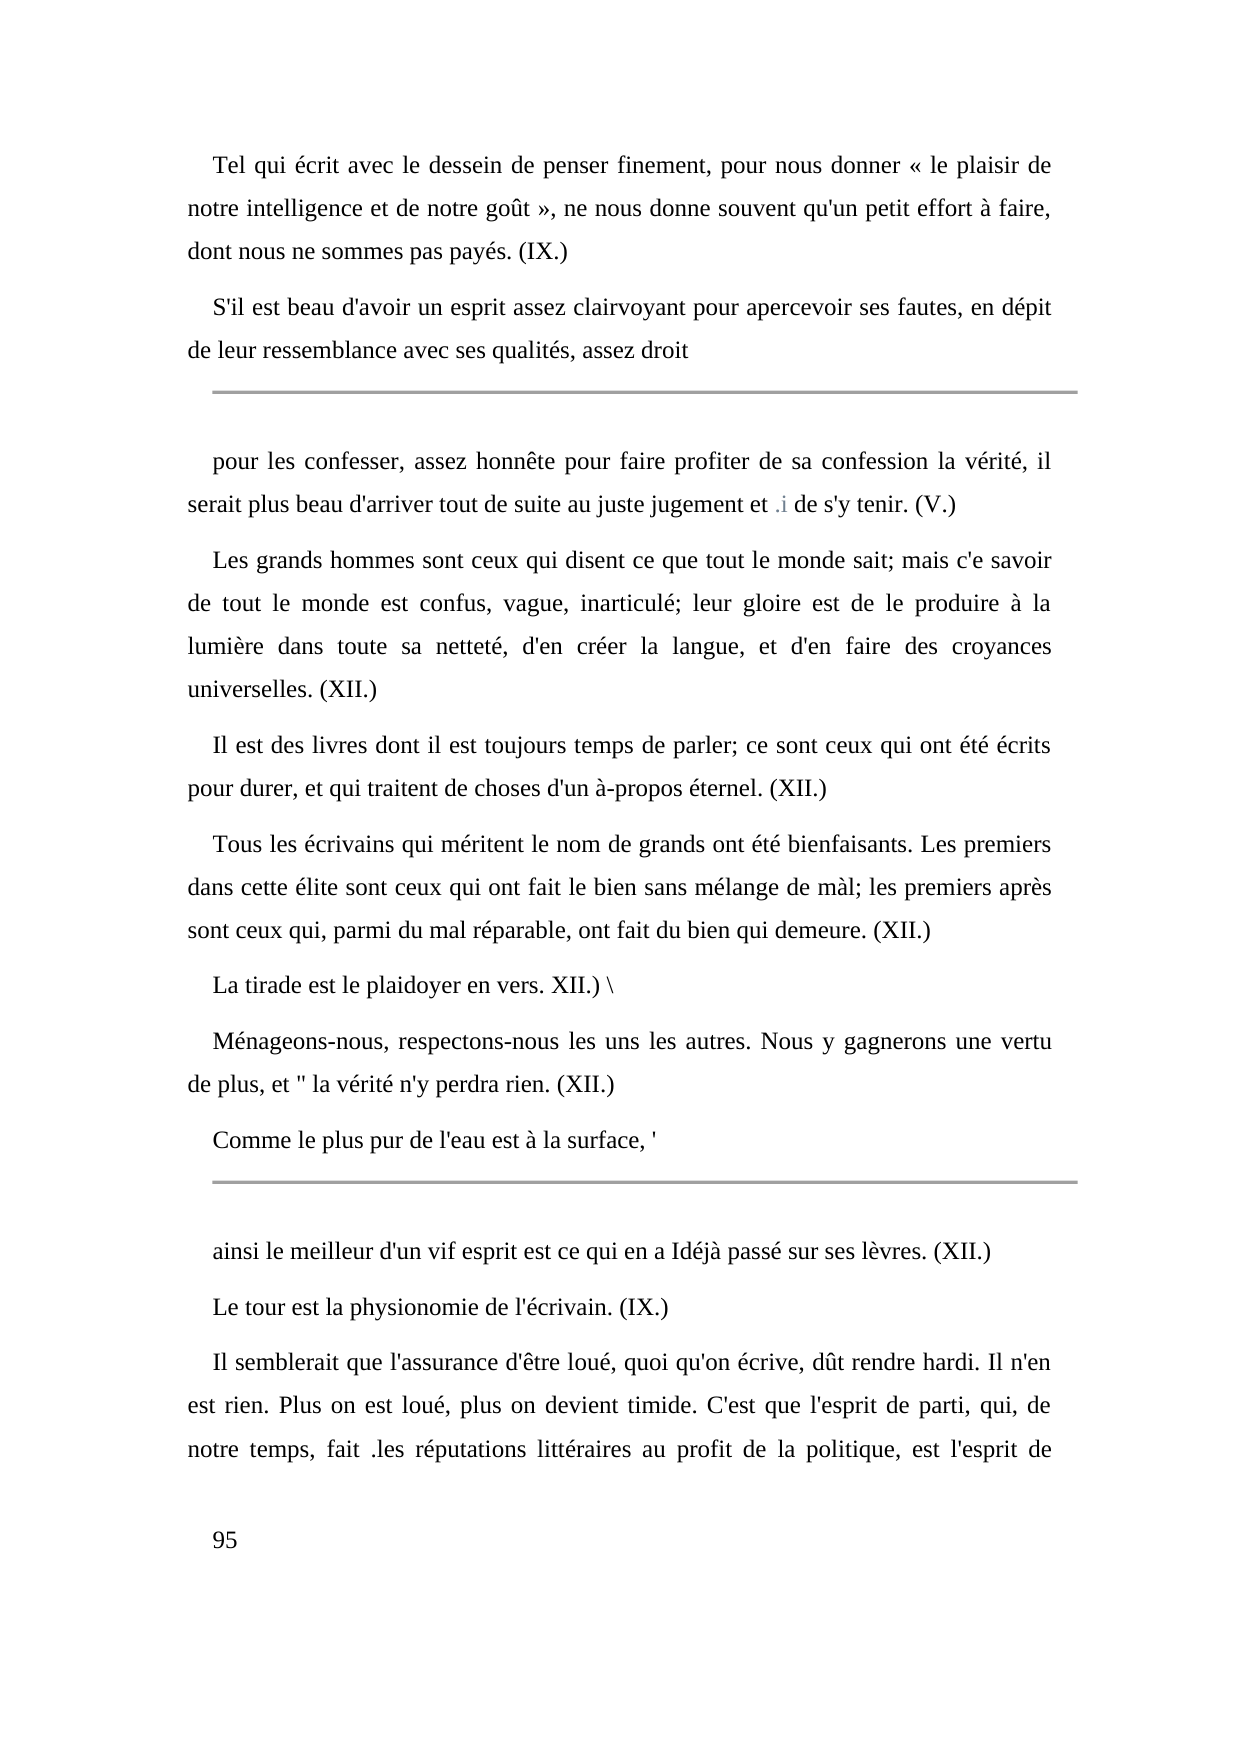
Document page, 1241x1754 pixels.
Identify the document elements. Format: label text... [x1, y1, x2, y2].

text Il est des livres dont il est toujours temps de parler; ce sont ceux qui ont été écrits pour durer, et qui traitent de choses d'un à-propos éternel. (XII.) [187, 730, 1053, 802]
text ainsi le meilleur d'un vif esprit est ce qui en a Idéjà passé sur ses lèvres. (XII.) [187, 1236, 1053, 1265]
text Comme le plus pur de l'eau est à la surface, ' [187, 1125, 1053, 1154]
text Ménageons-nous, respectons-nous les uns les autres. Nous y gagnerons une vertu de plus, et " la vérité n'y perdra rien. (XII.) [187, 1026, 1053, 1098]
text Les grands hommes sont ceux qui disent ce que tout le monde sait; mais c'e savoir de tout le monde est confus, vague, inarticulé; leur gloire est de le produire à la lumière dans toute sa netteté, d'en créer la langue, et d'en faire des croyances universelles. (XII.) [187, 545, 1053, 703]
text Tel qui écrit avec le dessein de penser finement, pour nous donner « le plaisir de notre intelligence et de notre goût », ne nous donne souvent qu'un petit effort à faire, dont nous ne sommes pas payés. (IX.) [187, 150, 1053, 265]
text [187, 1347, 1053, 1462]
text S'il est beau d'avoir un esprit assez clairvoyant pour apercevoir ses fautes, en dépit de leur ressemblance avec ses qualités, assez droit [187, 292, 1053, 364]
text Tous les écrivains qui méritent le nom de grands ont été bienfaisants. Les premiers dans cette élite sont ceux qui ont fait le bien sans mélange de màl; les premiers après sont ceux qui, parmi du mal réparable, ont fait du bien qui demeure. (XII.) [187, 829, 1053, 944]
text La tirade est le plaidoyer en vers. XII.) \ [187, 971, 1053, 999]
text Le tour est la physionomie de l'écrivain. (IX.) [187, 1292, 1053, 1321]
text pour les confesser, assez honnête pour faire profiter de sa confession la vérité, il serait plus beau d'arriver tout de suite au juste jugement et .i de s'y tenir. (V.) [187, 446, 1053, 518]
